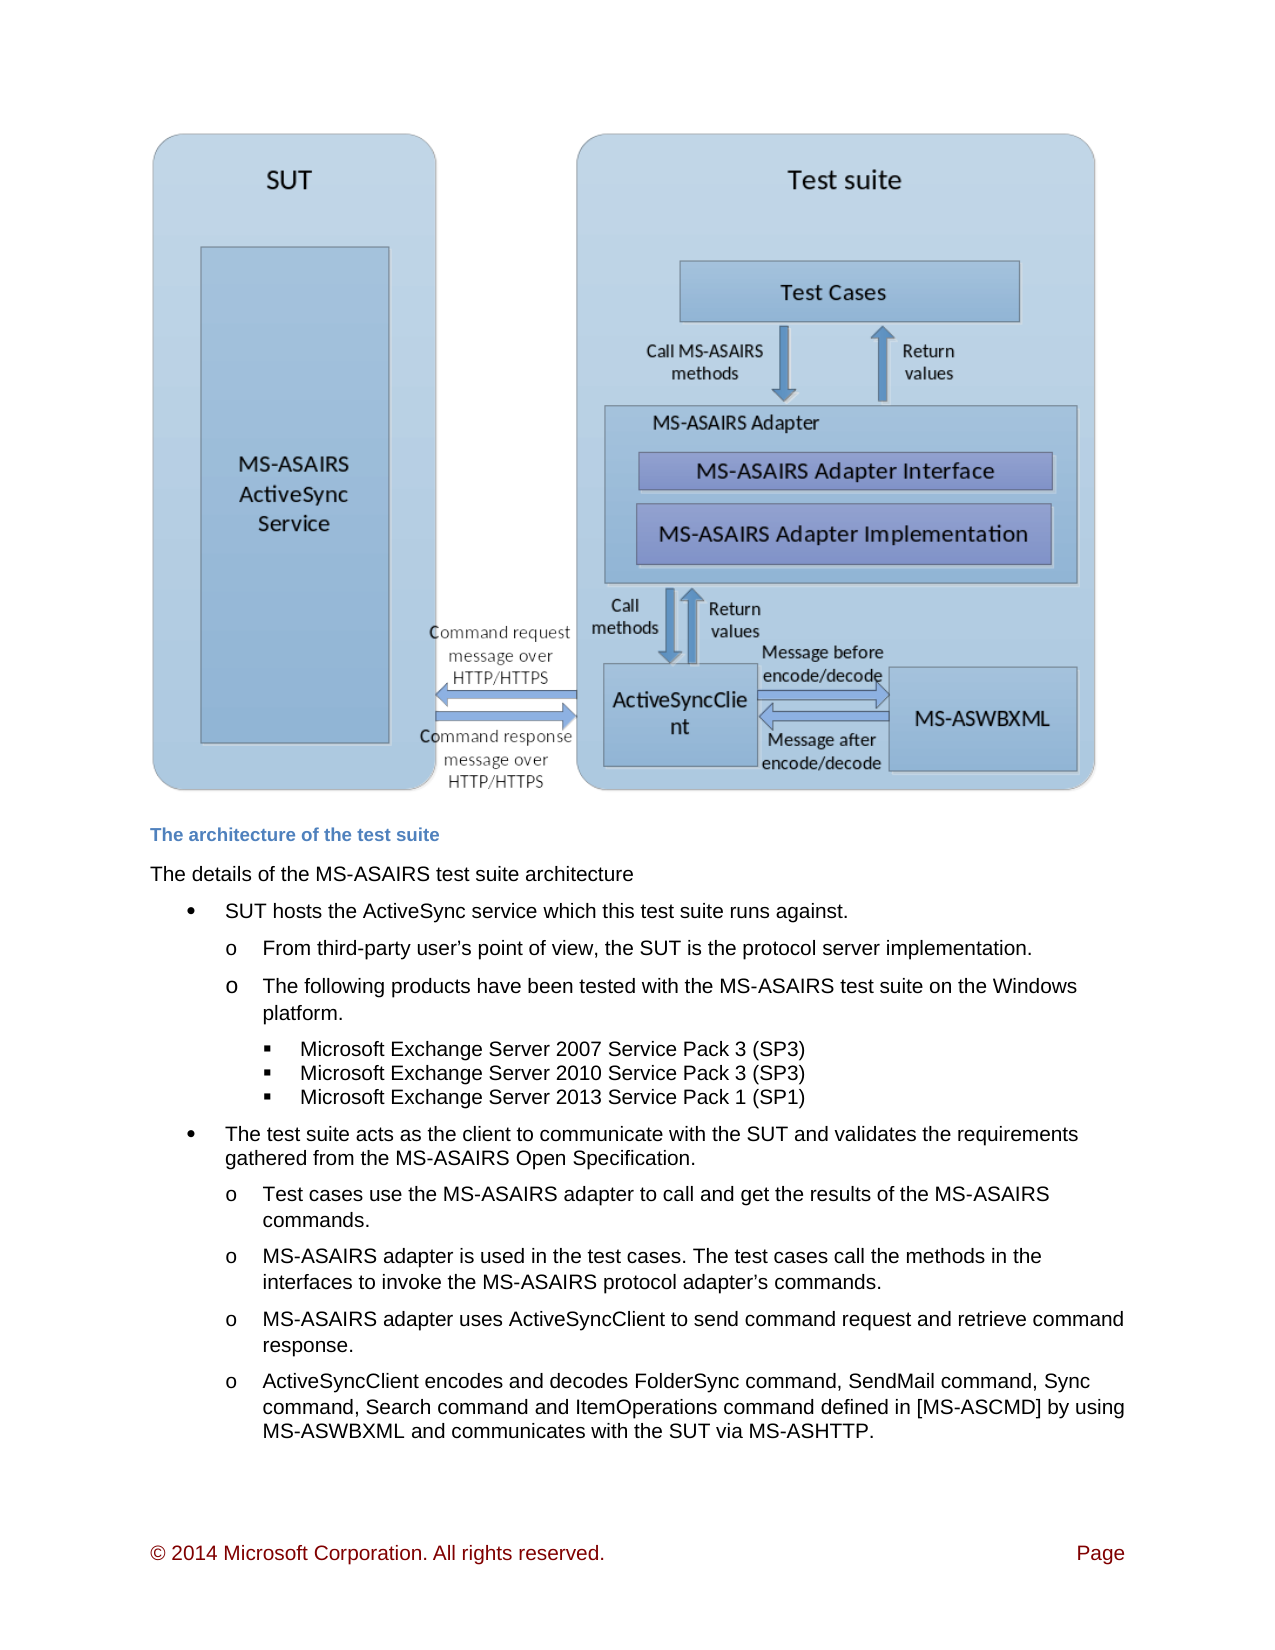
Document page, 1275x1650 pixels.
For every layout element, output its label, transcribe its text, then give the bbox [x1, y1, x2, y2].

list Microsoft Exchange Server 2010 Service Pack 3 (SP3) [262, 1061, 1125, 1085]
list ActiveSyncClient encodes and decodes FolderSync command, SendMail command, Sync command, Search command and ItemOperations command defined in [MS-ASCMD] by using MS-ASWBXML and communicates with the SUT via MS-ASHTTP. [225, 1369, 1125, 1443]
list MS-ASAIRS adapter is used in the test cases. The test cases call the methods in the interfaces to invoke the MS-ASAIRS protocol adapter’s commands. [225, 1244, 1125, 1294]
list Microsoft Exchange Server 2007 Service Pack 3 (SP3) [262, 1037, 1125, 1061]
list From third-party user’s point of view, the SUT is the protocol server implementation. [225, 936, 1125, 961]
list The test suite acts as the client to communicate with the SUT and validates the requirements gathered from the MS-ASAIRS Open Specification. [187, 1122, 1125, 1169]
list SUT hosts the ActiveSync service which this test suite runs against. [187, 899, 1125, 923]
list Test cases use the MS-ASAIRS adapter to call and get the results of the MS-ASAIRS commands. [225, 1182, 1125, 1232]
text The details of the MS-ASAIRS test suite architecture [150, 859, 1125, 887]
list MS-ASAIRS adapter uses ActiveSyncClient to send command request and retrieve command response. [225, 1307, 1125, 1356]
list Microsoft Exchange Server 2013 Service Pack 1 (SP1) [262, 1085, 1125, 1109]
text The architecture of the test suite [150, 820, 1125, 847]
list The following products have been tested with the MS-ASAIRS test suite on the Windows platform. [225, 974, 1125, 1024]
